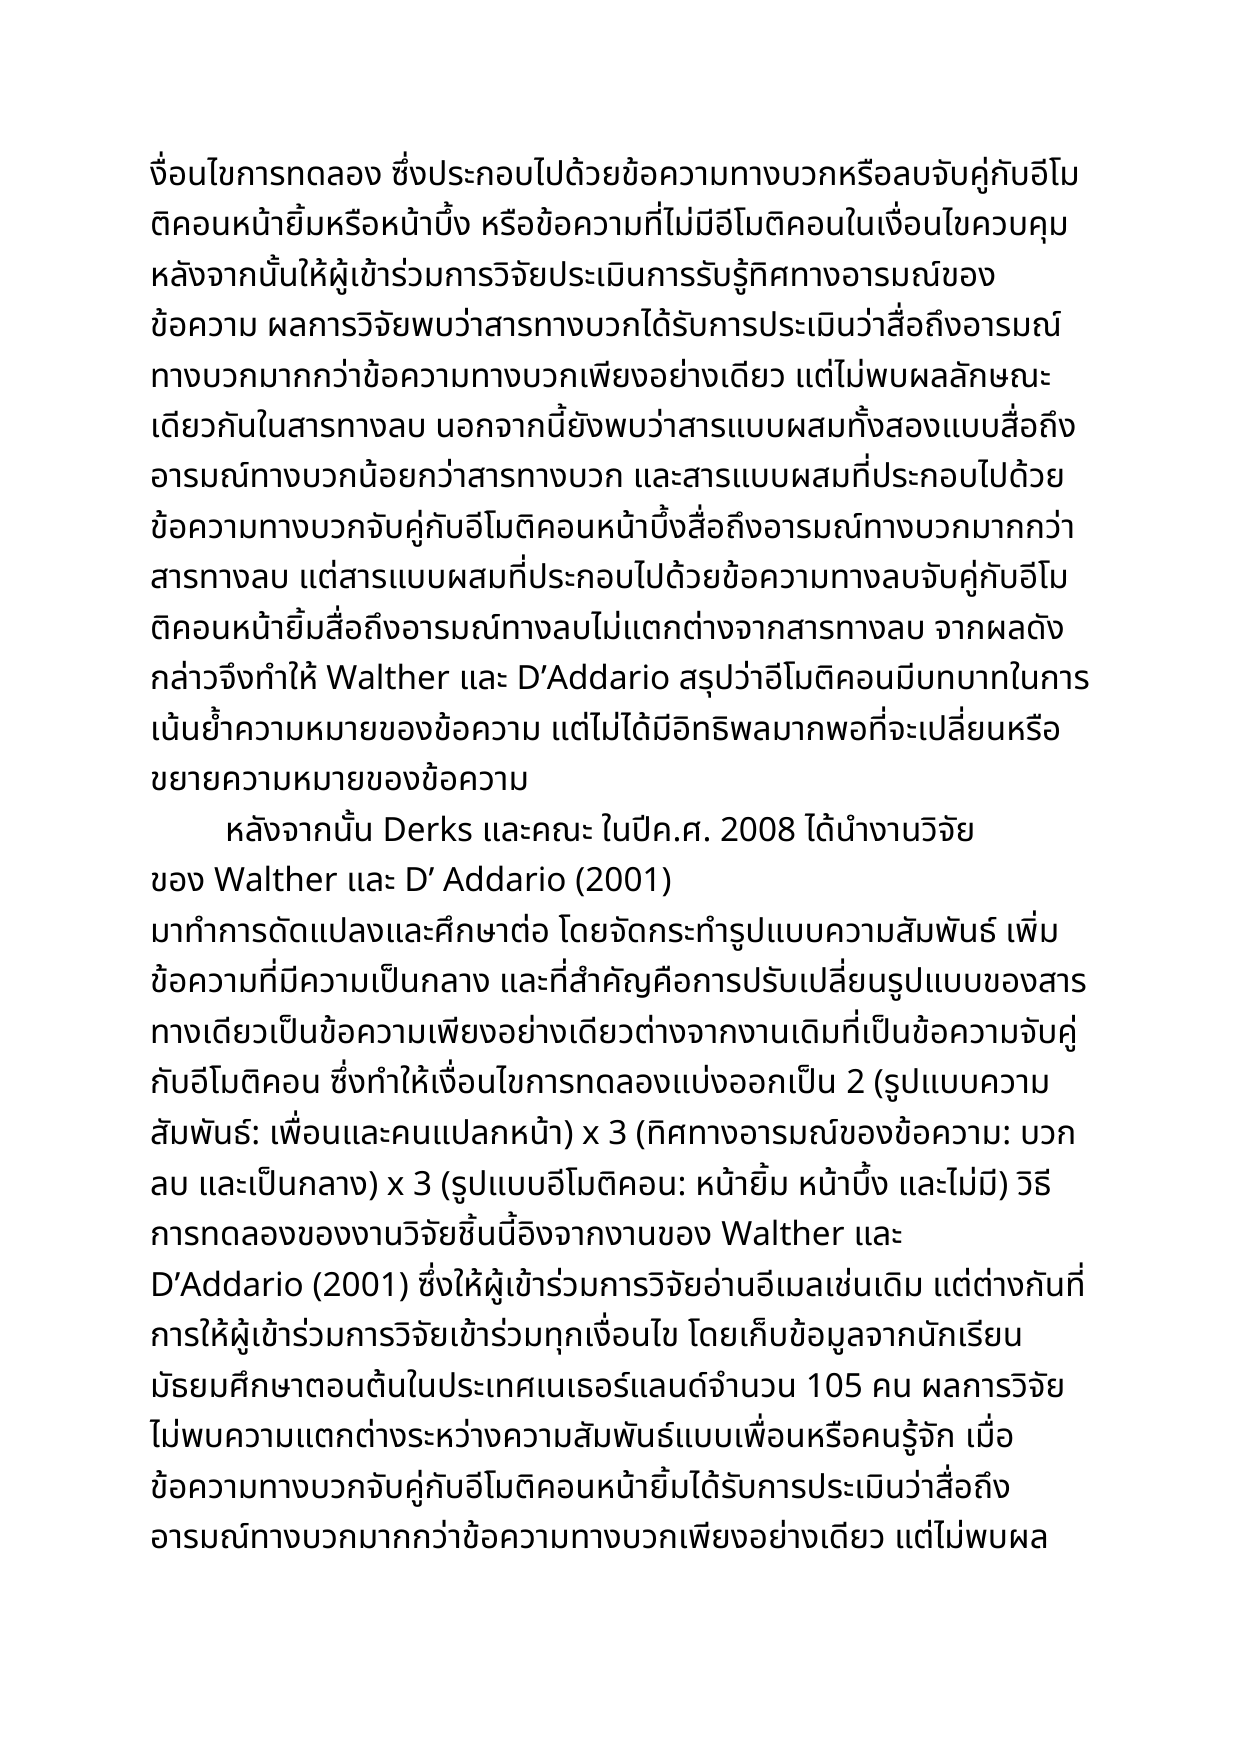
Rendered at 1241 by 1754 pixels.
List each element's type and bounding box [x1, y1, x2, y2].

text [150, 806, 1090, 1563]
text [150, 150, 1090, 806]
